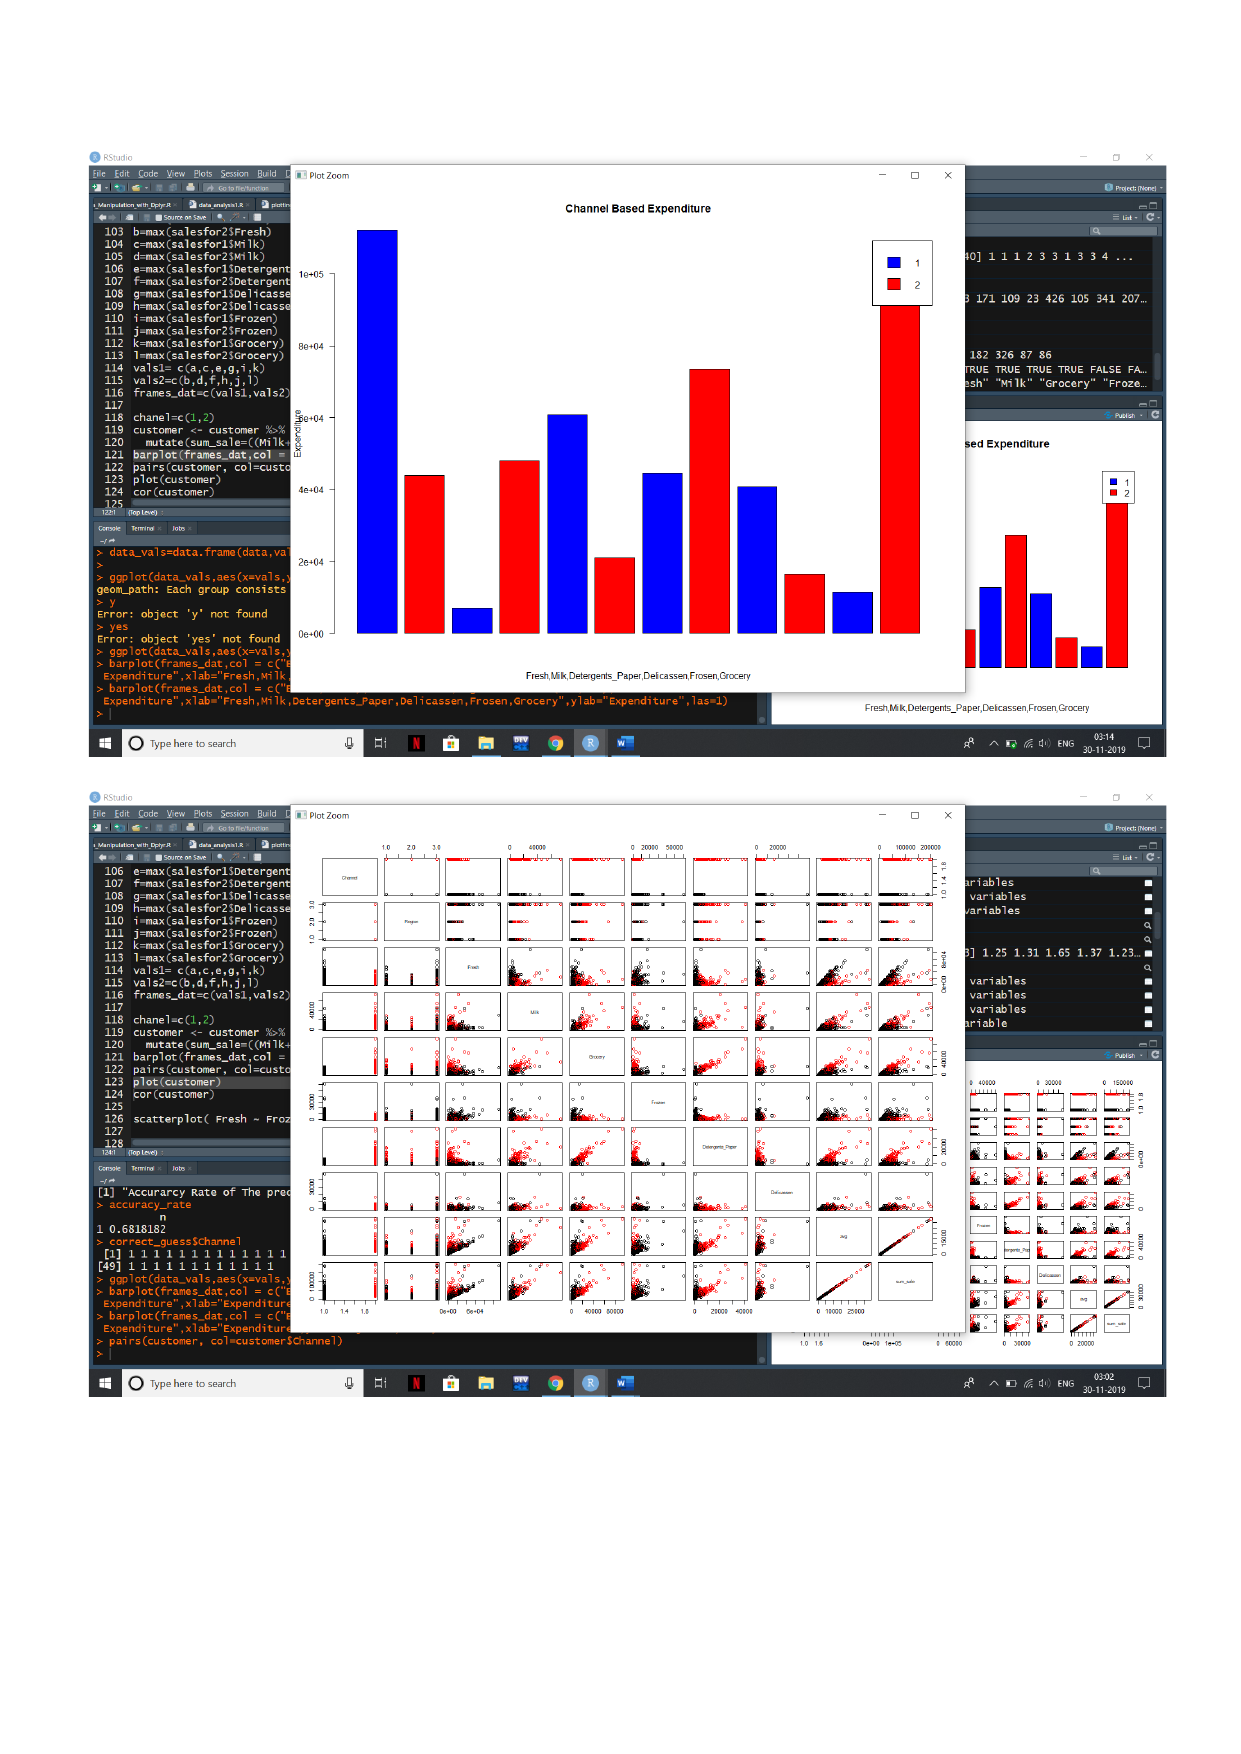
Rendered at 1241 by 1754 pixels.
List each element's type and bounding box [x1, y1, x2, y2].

picture [88, 790, 1167, 1397]
picture [88, 150, 1167, 757]
